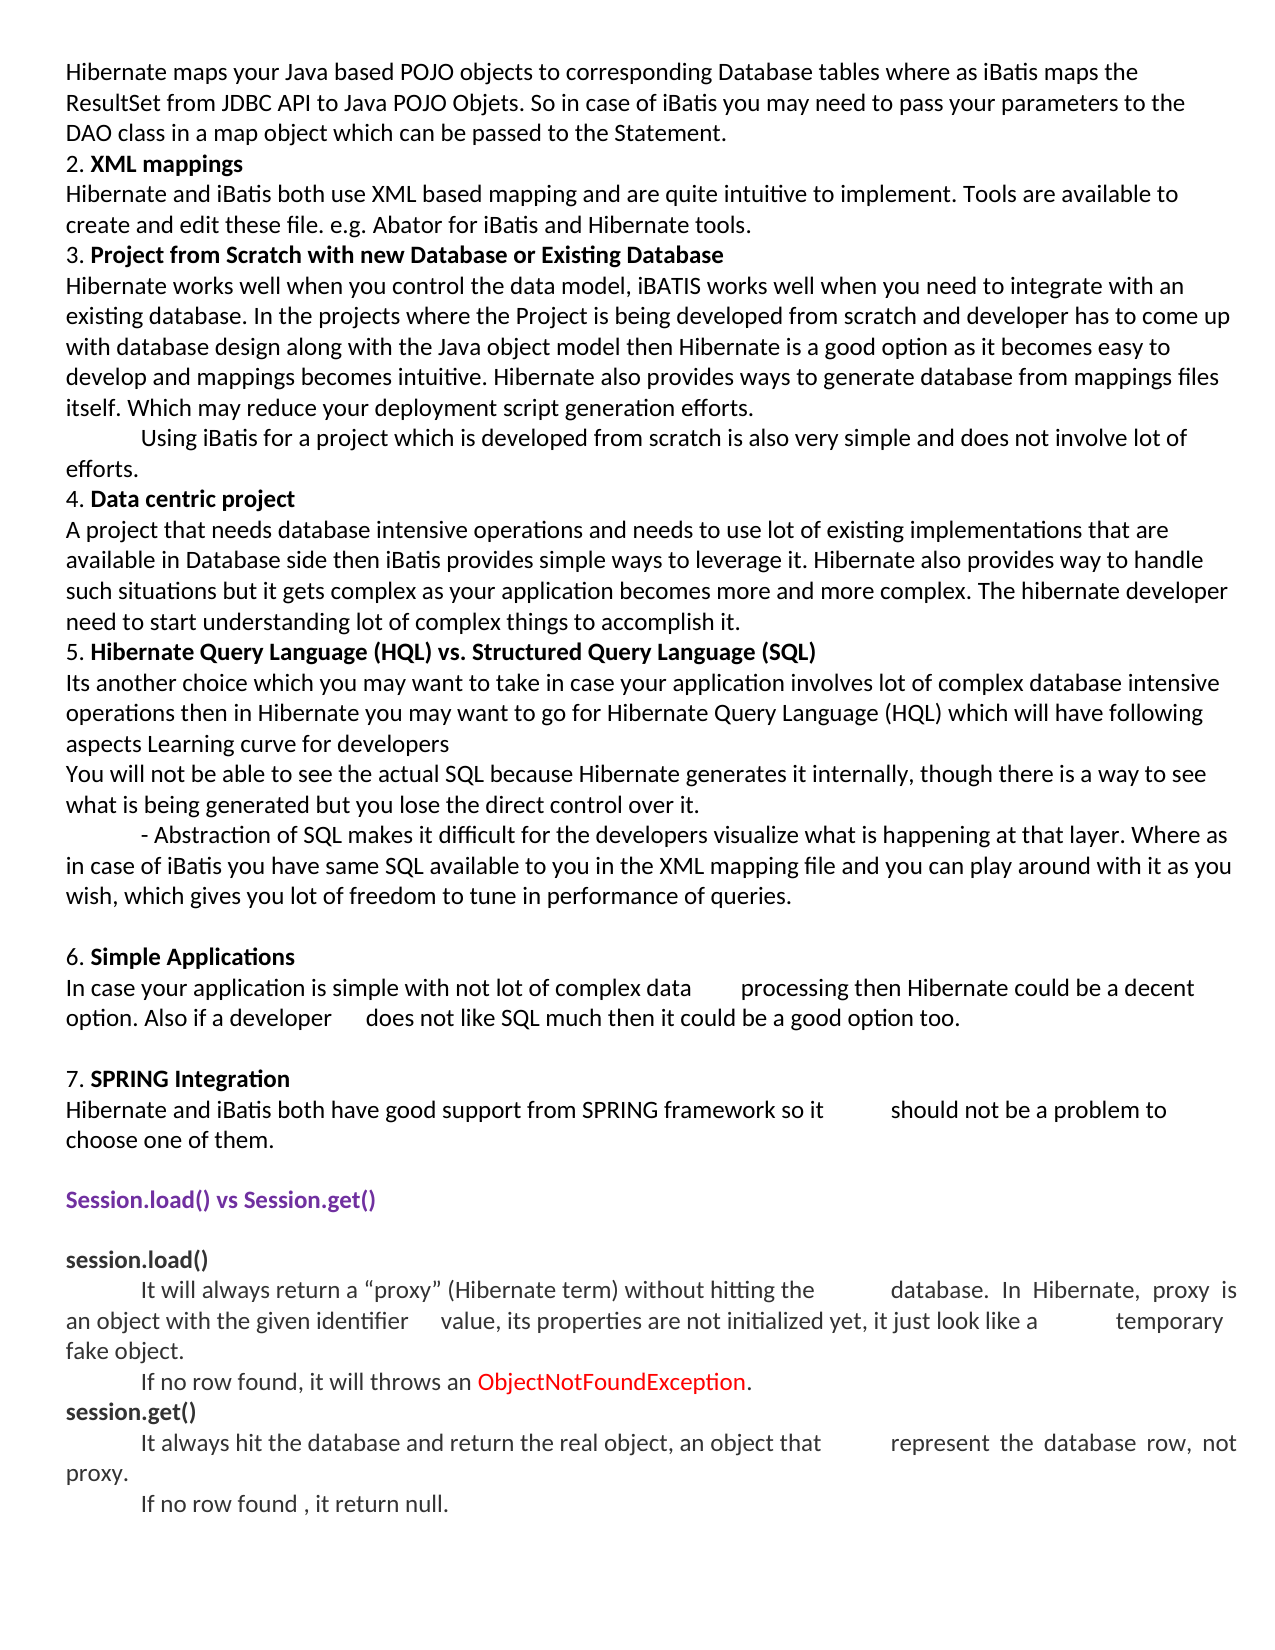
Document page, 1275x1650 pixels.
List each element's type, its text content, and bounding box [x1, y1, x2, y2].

text 7. SPRING Integration [66, 1063, 1237, 1094]
text A project that needs database intensive operations and needs to use lot of existing implementations that are available in Database side then iBatis provides simple ways to leverage it. Hibernate also provides way to handle such situations but it gets complex as your application becomes more and more complex. The hibernate developer need to start understanding lot of complex things to accomplish it. 5. Hibernate Query Language (HQL) vs. Structured Query Language (SQL) [66, 514, 1237, 667]
text If no row found , it return null. [66, 1488, 1237, 1518]
text - Abstraction of SQL makes it difficult for the developers visualize what is happening at that layer. Where as in case of iBatis you have same SQL available to you in the XML mapping file and you can play around with it as you wish, which gives you lot of freedom to tune in performance of queries. [66, 819, 1237, 911]
text Hibernate maps your Java based POJO objects to corresponding Database tables where as iBatis maps the ResultSet from JDBC API to Java POJO Objets. So in case of iBatis you may need to pass your parameters to the DAO class in a map object which can be passed to the Statement. 2. XML mappings [66, 56, 1237, 178]
text session.get() [66, 1396, 1237, 1427]
text Its another choice which you may want to take in case your application involves lot of complex database intensive operations then in Hibernate you may want to go for Hibernate Query Language (HQL) which will have following aspects Learning curve for developers [66, 667, 1237, 758]
text Hibernate works well when you control the data model, iBATIS works well when you need to integrate with an existing database. In the projects where the Project is being developed from scratch and developer has to come up with database design along with the Java object model then Hibernate is a good option as it becomes easy to develop and mappings becomes intuitive. Hibernate also provides ways to generate database from mappings files itself. Which may reduce your deployment script generation efforts. Using iBatis for a project which is developed from scratch is also very simple and does not involve lot of efforts. 4. Data centric project [66, 270, 1237, 514]
text session.load() [66, 1244, 1237, 1274]
text It always hit the database and return the real object, an object that represent the database row, not proxy. [66, 1427, 1237, 1488]
text Hibernate and iBatis both have good support from SPRING framework so it should not be a problem to choose one of them. [66, 1094, 1237, 1155]
text 6. Simple Applications [66, 941, 1237, 972]
text In case your application is simple with not lot of complex data processing then Hibernate could be a decent option. Also if a developer does not like SQL much then it could be a good option too. [66, 972, 1237, 1033]
text It will always return a “proxy” (Hibernate term) without hitting the database. In Hibernate, proxy is an object with the given identifier value, its properties are not initialized yet, it just look like a temporary fake object. [66, 1274, 1237, 1366]
text You will not be able to see the actual SQL because Hibernate generates it internally, though there is a way to see what is being generated but you lose the direct control over it. [66, 758, 1237, 819]
text Hibernate and iBatis both use XML based mapping and are quite intuitive to implement. Tools are available to create and edit these file. e.g. Abator for iBatis and Hibernate tools. 3. Project from Scratch with new Database or Existing Database [66, 178, 1237, 270]
text Session.load() vs Session.get() [66, 1184, 1237, 1215]
text If no row found, it will throws an ObjectNotFoundException. [66, 1366, 1237, 1396]
